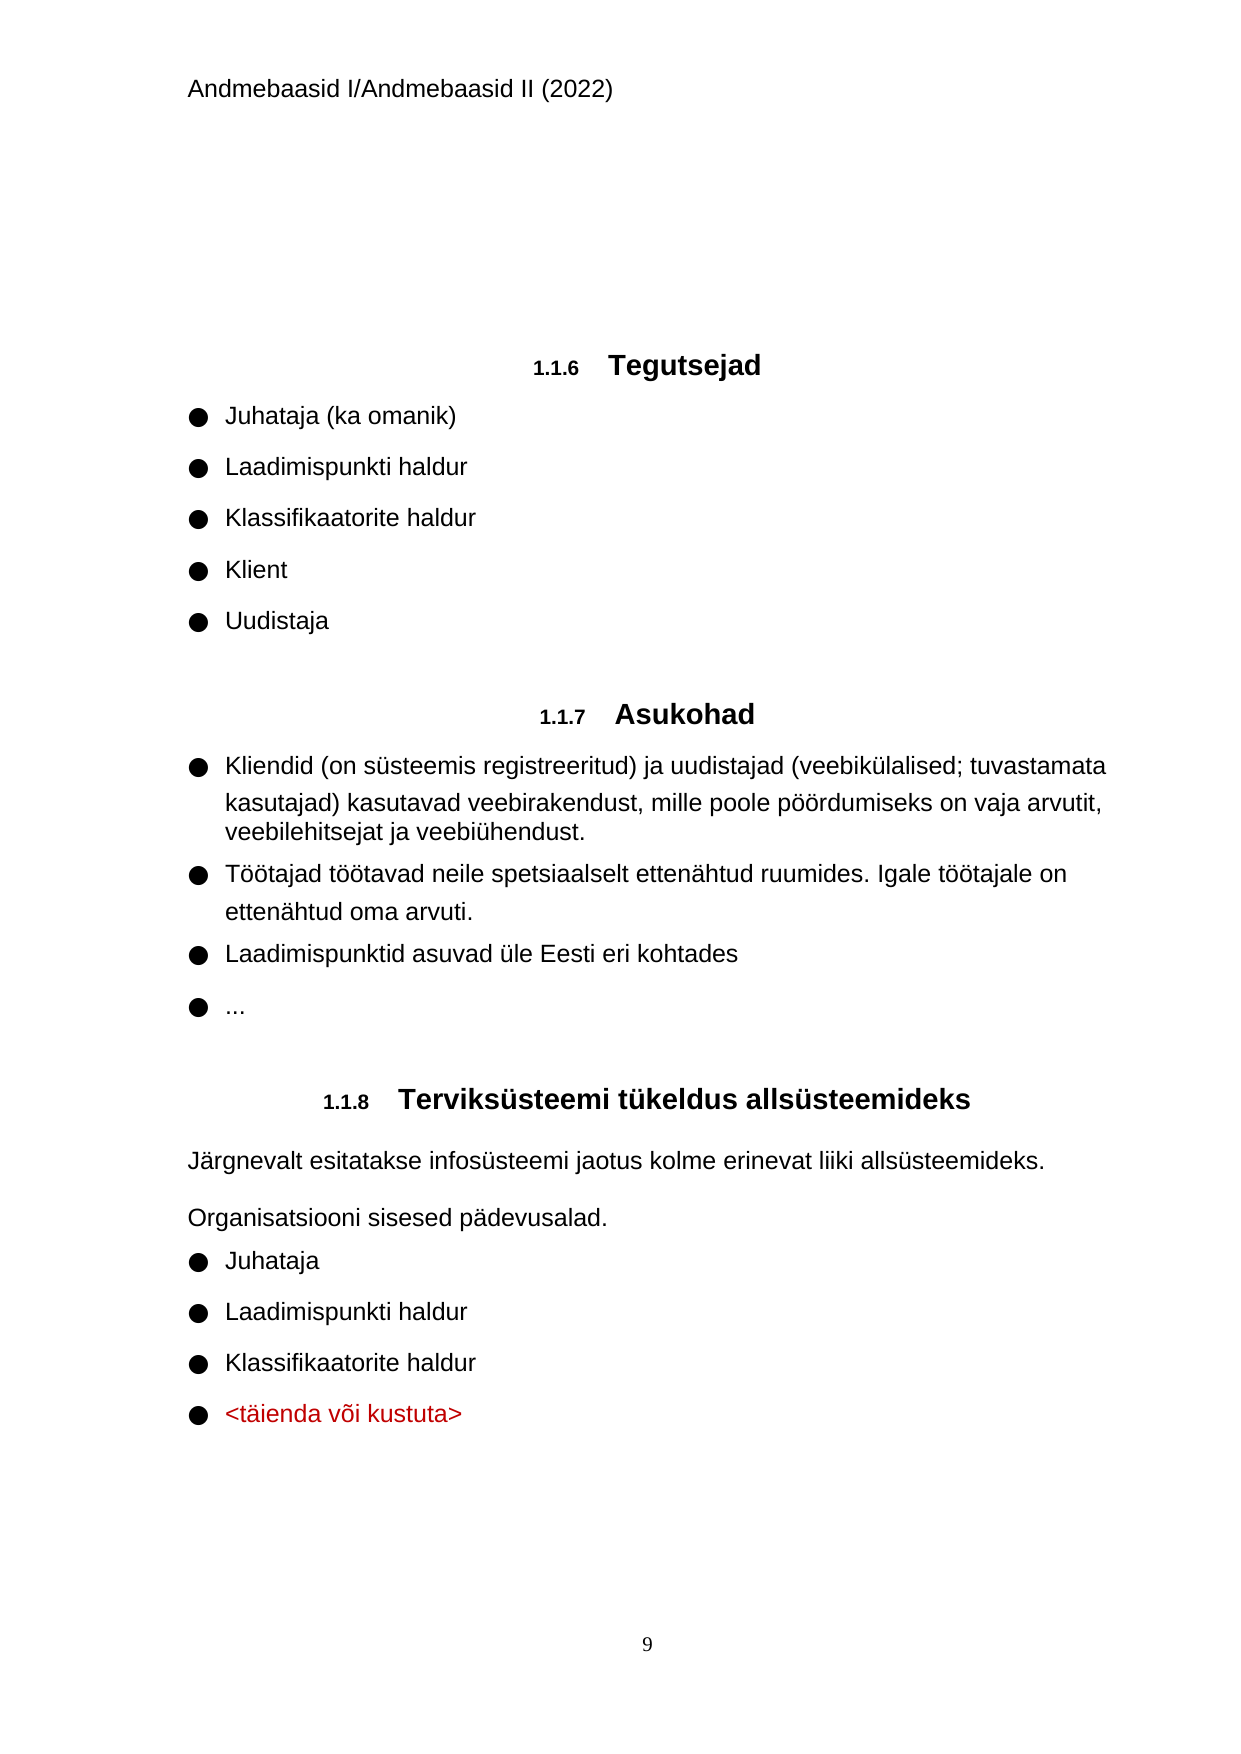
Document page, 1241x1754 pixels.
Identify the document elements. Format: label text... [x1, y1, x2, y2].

list Uudistaja [187, 592, 1107, 643]
list Töötajad töötavad neile spetsiaalselt ettenähtud ruumides. Igale töötajale on ettenähtud oma arvuti. [187, 846, 1107, 926]
list ... [187, 977, 1107, 1028]
list Juhataja (ka omanik) [187, 387, 1107, 438]
list Terviksüsteemi tükeldus allsüsteemideks [187, 1082, 1107, 1116]
list Laadimispunktid asuvad üle Eesti eri kohtades [187, 926, 1107, 977]
list Tegutsejad [187, 347, 1107, 381]
list Laadimispunkti haldur [187, 438, 1107, 490]
text Järgnevalt esitatakse infosüsteemi jaotus kolme erinevat liiki allsüsteemideks. [187, 1146, 1107, 1175]
list Klassifikaatorite haldur [187, 1335, 1107, 1386]
list Juhataja [187, 1232, 1107, 1283]
list Laadimispunkti haldur [187, 1283, 1107, 1335]
list Klient [187, 541, 1107, 592]
text Organisatsiooni sisesed pädevusalad. [187, 1203, 1107, 1232]
list Asukohad [187, 697, 1107, 731]
list Klassifikaatorite haldur [187, 490, 1107, 541]
list <täienda või kustuta> [187, 1386, 1107, 1437]
list Kliendid (on süsteemis registreeritud) ja uudistajad (veebikülalised; tuvastamata kasutajad) kasutavad veebirakendust, mille poole pöördumiseks on vaja arvutit, veebilehitsejat ja veebiühendust. [187, 737, 1107, 846]
